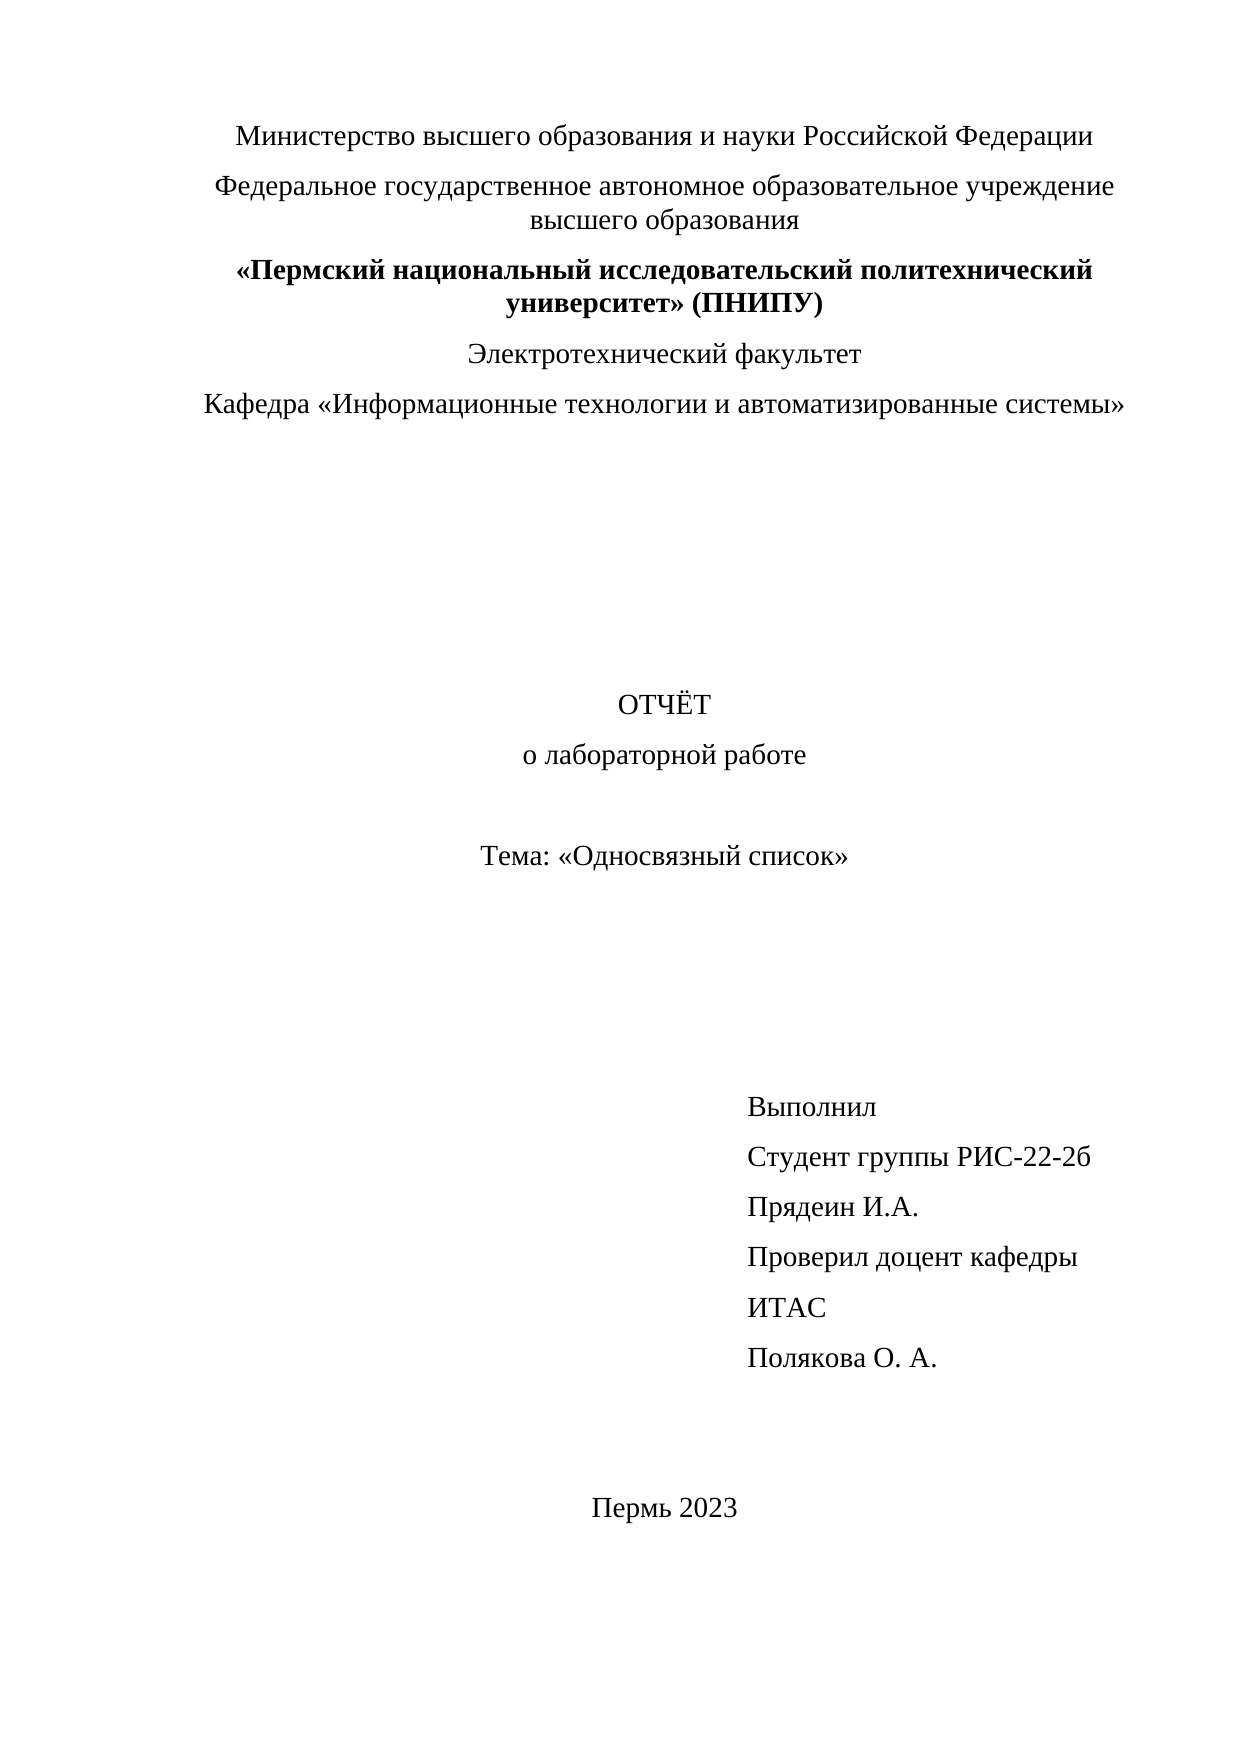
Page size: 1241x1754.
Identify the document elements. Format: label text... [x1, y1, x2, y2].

text Электротехнический факультет [177, 336, 1152, 369]
text Проверил доцент кафедры [673, 1239, 1152, 1273]
text Полякова О. А. [673, 1340, 1152, 1373]
text Прядеин И.А. [673, 1189, 1152, 1223]
text «Пермский национальный исследовательский политехнический университет» (ПНИПУ) [177, 252, 1152, 319]
text Студент группы РИС-22-2б [673, 1139, 1152, 1173]
text Федеральное государственное автономное образовательное учреждение высшего образования [177, 168, 1152, 235]
text Выполнил [673, 1089, 1152, 1122]
text о лабораторной работе [177, 737, 1152, 771]
text Кафедра «Информационные технологии и автоматизированные системы» [177, 386, 1152, 419]
text Министерство высшего образования и науки Российской Федерации [177, 118, 1152, 152]
text Тема: «Односвязный список» [177, 838, 1152, 871]
text Пермь 2023 [177, 1491, 1152, 1524]
text ИТАС [673, 1290, 1152, 1323]
text ОТЧЁТ [177, 687, 1152, 721]
